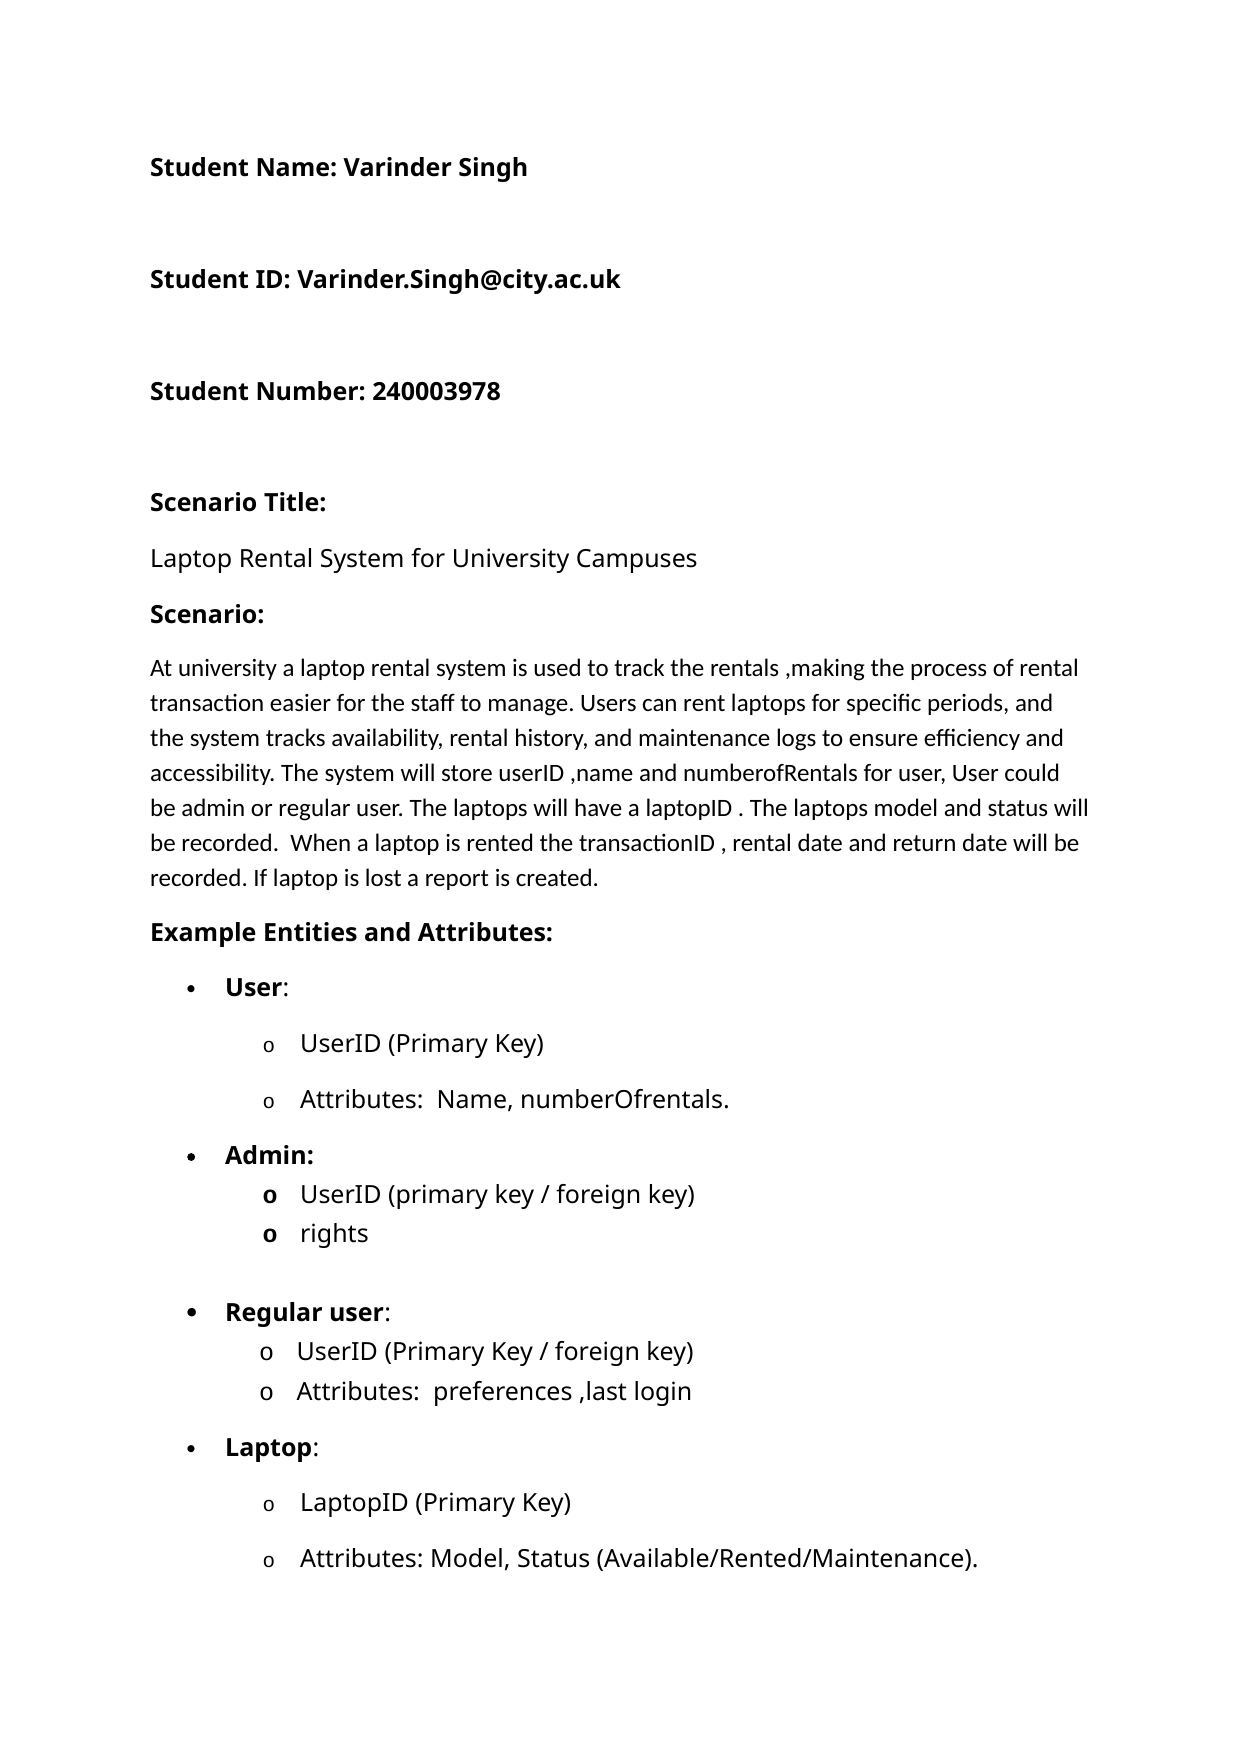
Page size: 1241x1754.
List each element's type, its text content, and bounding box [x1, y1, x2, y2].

list Laptop: [187, 1429, 1090, 1463]
list Attributes: preferences ,last login [259, 1373, 1090, 1407]
text Student Name: Varinder Singh [150, 150, 1090, 184]
text Scenario Title: [150, 485, 1090, 519]
list UserID (Primary Key / foreign key) [259, 1334, 1090, 1368]
text Student Number: 240003978 [150, 373, 1090, 407]
text Scenario: [150, 597, 1090, 631]
list rights [262, 1216, 1090, 1250]
list Attributes: Name, numberOfrentals. [262, 1082, 1090, 1116]
text Example Entities and Attributes: [150, 914, 1090, 948]
list Admin: [187, 1137, 1090, 1172]
list User: [187, 970, 1090, 1004]
list UserID (Primary Key) [262, 1026, 1090, 1060]
text Laptop Rental System for University Campuses [150, 541, 1090, 575]
text Student ID: Varinder.Singh@city.ac.uk [150, 262, 1090, 296]
text At university a laptop rental system is used to track the rentals ,making the process of rental transaction easier for the staff to manage. Users can rent laptops for specific periods, and the system tracks availability, rental history, and maintenance logs to ensure efficiency and accessibility. The system will store userID ,name and numberofRentals for user, User could be admin or regular user. The laptops will have a laptopID . The laptops model and status will be recorded. When a laptop is rented the transactionID , rental date and return date will be recorded. If laptop is lost a report is created. [150, 652, 1090, 893]
list Attributes: Model, Status (Available/Rented/Maintenance). [262, 1541, 1090, 1575]
list UserID (primary key / foreign key) [262, 1177, 1090, 1211]
list Regular user: [187, 1294, 1090, 1329]
list LaptopID (Primary Key) [262, 1485, 1090, 1519]
